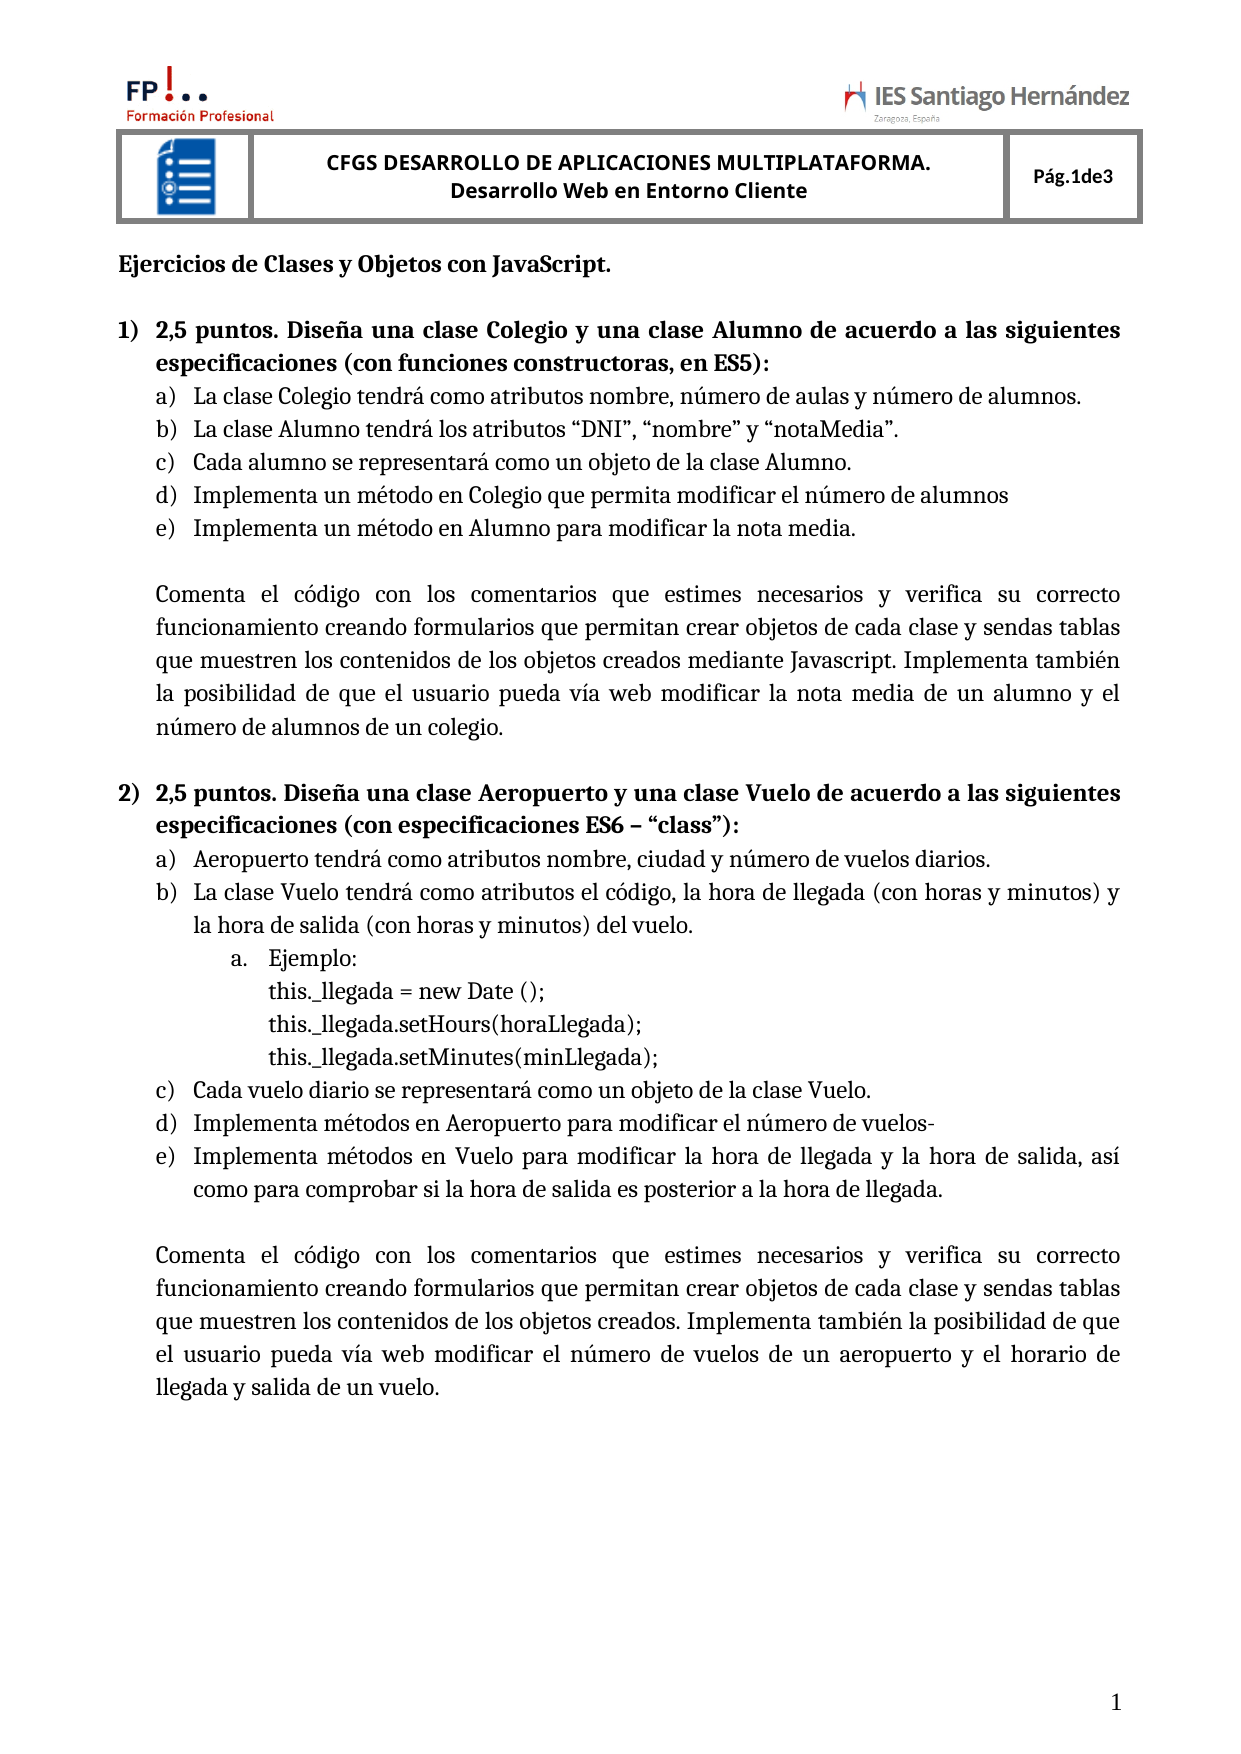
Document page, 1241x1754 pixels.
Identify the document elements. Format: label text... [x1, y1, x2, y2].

list La clase Colegio tendrá como atributos nombre, número de aulas y número de alumnos. [156, 382, 1122, 411]
list 2,5 puntos. Diseña una clase Colegio y una clase Alumno de acuerdo a las siguientes especificaciones (con funciones constructoras, en ES5): [118, 316, 1122, 378]
list Implementa un método en Alumno para modificar la nota media. [156, 514, 1122, 543]
list this._llegada.setMinutes(minLlegada); [268, 1043, 1122, 1071]
list Aeropuerto tendrá como atributos nombre, ciudad y número de vuelos diarios. [156, 844, 1122, 873]
list La clase Vuelo tendrá como atributos el código, la hora de llegada (con horas y minutos) y la hora de salida (con horas y minutos) del vuelo. [156, 877, 1122, 939]
picture [143, 135, 227, 218]
list 2,5 puntos. Diseña una clase Aeropuerto y una clase Vuelo de acuerdo a las siguientes especificaciones (con especificaciones ES6 – “class”): [118, 778, 1122, 840]
list Implementa métodos en Vuelo para modificar la hora de llegada y la hora de salida, así como para comprobar si la hora de salida es posterior a la hora de llegada. [156, 1142, 1122, 1203]
list Implementa métodos en Aeropuerto para modificar el número de vuelos- [156, 1109, 1122, 1137]
list this._llegada.setHours(horaLlegada); [268, 1009, 1122, 1038]
text Comenta el código con los comentarios que estimes necesarios y verifica su correcto funcionamiento creando formularios que permitan crear objetos de cada clase y sendas tablas que muestren los contenidos de los objetos creados mediante Javascript. Implementa también la posibilidad de que el usuario pueda vía web modificar la nota media de un alumno y el número de alumnos de un colegio. [156, 580, 1122, 741]
list La clase Alumno tendrá los atributos “DNI”, “nombre” y “notaMedia”. [156, 415, 1122, 444]
list this._llegada = new Date (); [268, 977, 1122, 1005]
picture [841, 79, 1139, 126]
list Cada vuelo diario se representará como un objeto de la clase Vuelo. [156, 1076, 1122, 1104]
picture [118, 58, 282, 129]
list Implementa un método en Colegio que permita modificar el número de alumnos [156, 481, 1122, 510]
text Comenta el código con los comentarios que estimes necesarios y verifica su correcto funcionamiento creando formularios que permitan crear objetos de cada clase y sendas tablas que muestren los contenidos de los objetos creados. Implementa también la posibilidad de que el usuario pueda vía web modificar el número de vuelos de un aeropuerto y el horario de llegada y salida de un vuelo. [156, 1241, 1122, 1402]
list Ejemplo: [231, 943, 1122, 972]
text Ejercicios de Clases y Objetos con JavaScript. [118, 250, 1122, 279]
list Cada alumno se representará como un objeto de la clase Alumno. [156, 448, 1122, 477]
